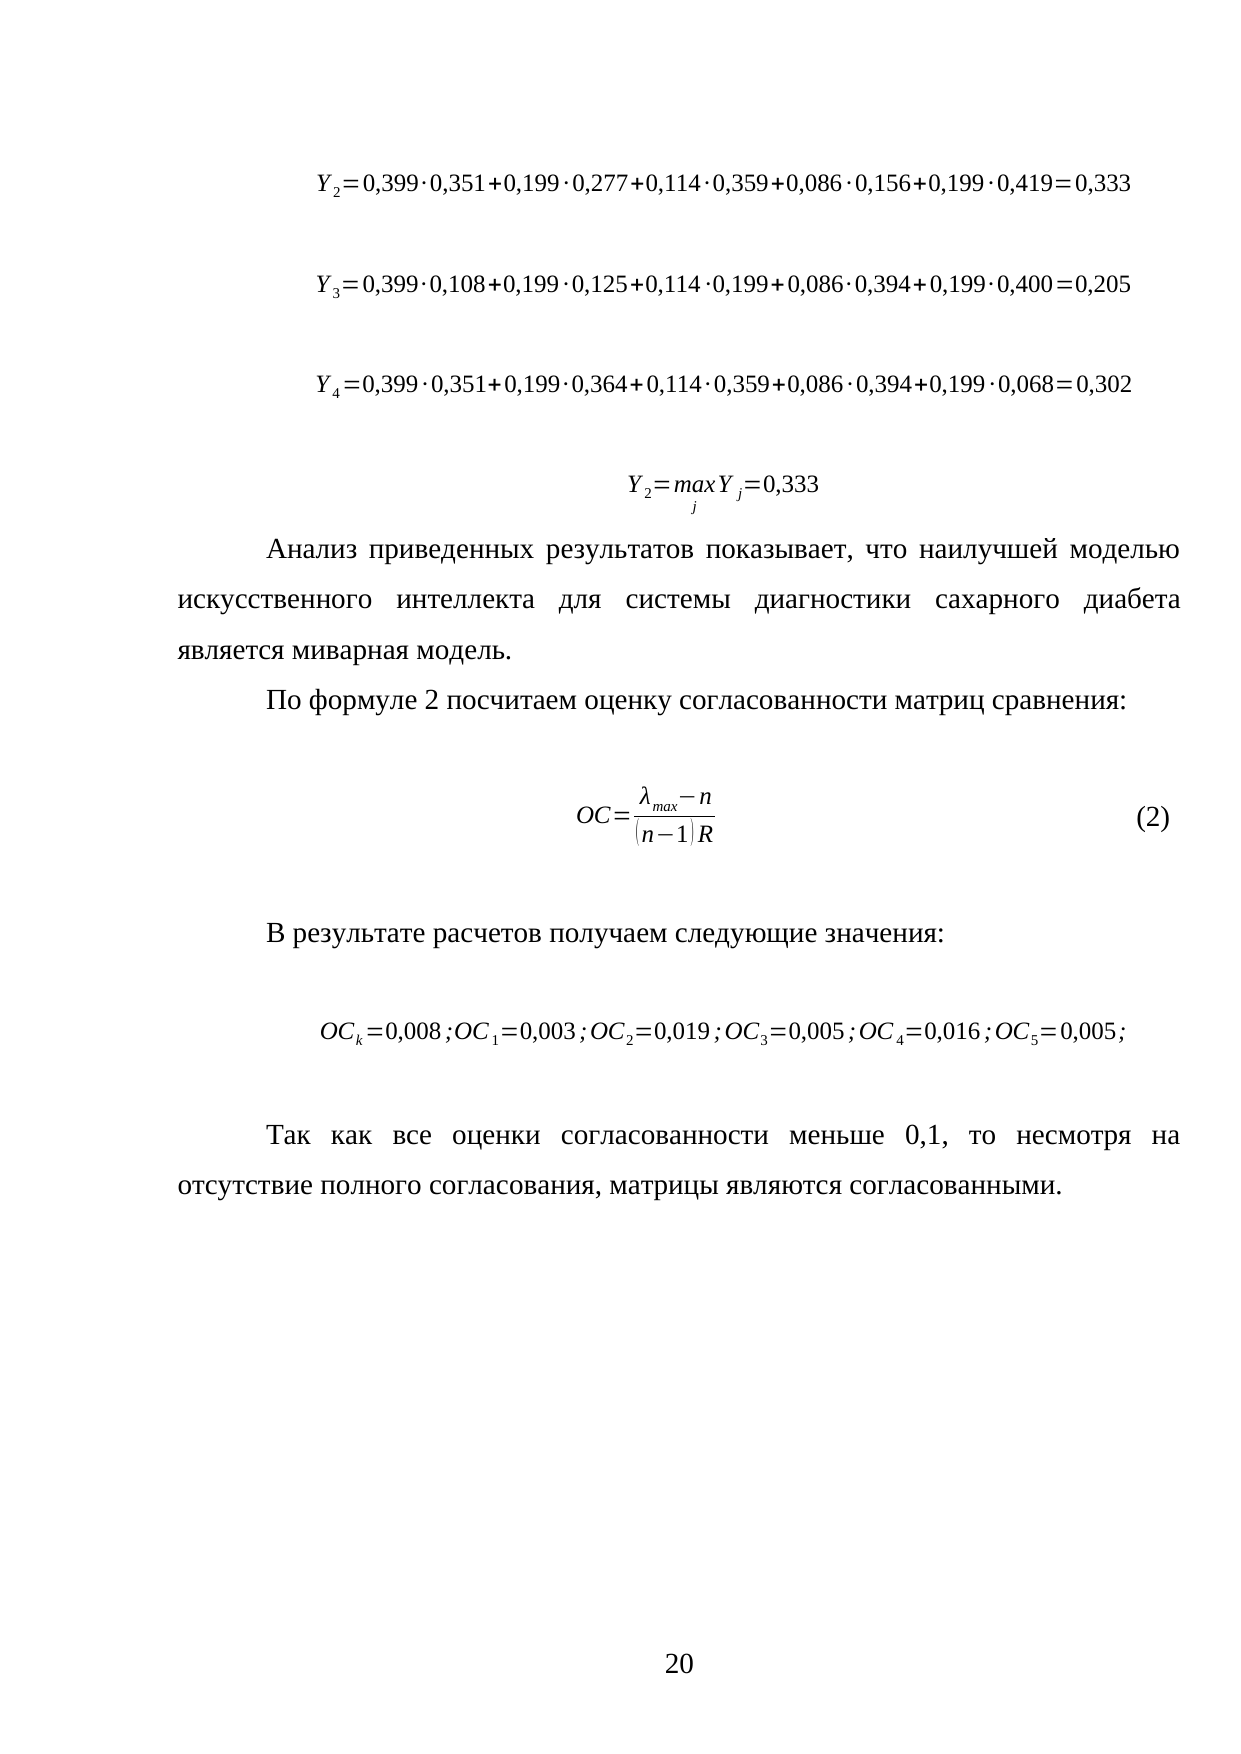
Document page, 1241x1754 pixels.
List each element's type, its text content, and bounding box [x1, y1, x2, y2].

text Анализ приведенных результатов показывает, что наилучшей моделью искусственного интеллекта для системы диагностики сахарного диабета является миварная модель. [177, 531, 1181, 665]
text По формуле 2 посчитаем оценку согласованности матриц сравнения: [177, 682, 1181, 716]
text В результате расчетов получаем следующие значения: [177, 916, 1181, 949]
text (2) [177, 783, 1181, 848]
text Так как все оценки согласованности меньше 0,1, то несмотря на отсутствие полного согласования, матрицы являются согласованными. [177, 1117, 1181, 1201]
